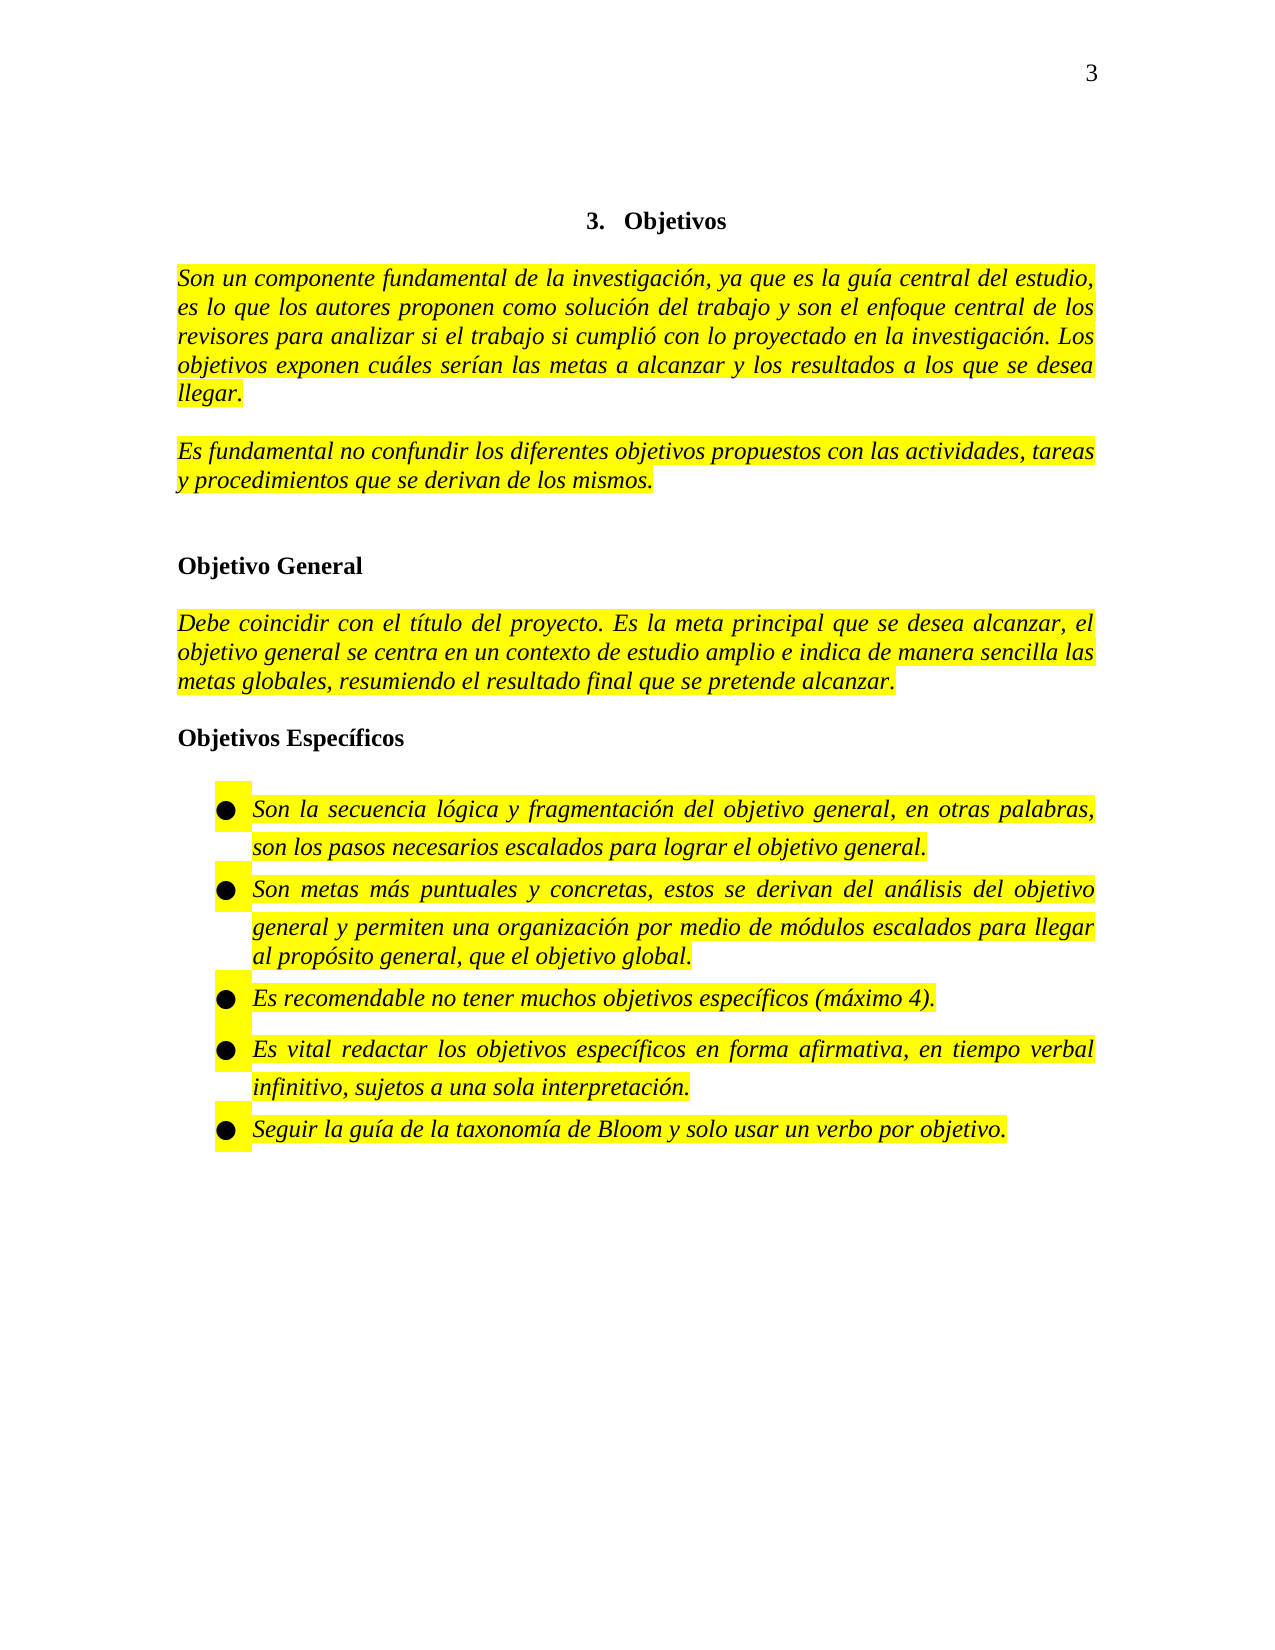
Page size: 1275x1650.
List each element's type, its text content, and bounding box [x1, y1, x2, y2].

text Objetivos Específicos [177, 723, 1098, 752]
list Es vital redactar los objetivos específicos en forma afirmativa, en tiempo verbal infinitivo, sujetos a una sola interpretación. [215, 1021, 1098, 1101]
text Objetivo General [177, 551, 1098, 580]
subtitle Objetivos [215, 206, 1098, 235]
text Debe coincidir con el título del proyecto. Es la meta principal que se desea alcanzar, el objetivo general se centra en un contexto de estudio amplio e indica de manera sencilla las metas globales, resumiendo el resultado final que se pretende alcanzar. [177, 608, 1098, 695]
text Son un componente fundamental de la investigación, ya que es la guía central del estudio, es lo que los autores proponen como solución del trabajo y son el enfoque central de los revisores para analizar si el trabajo si cumplió con lo proyectado en la investigación. Los objetivos exponen cuáles serían las metas a alcanzar y los resultados a los que se desea llegar. [177, 263, 1098, 407]
text Es fundamental no confundir los diferentes objetivos propuestos con las actividades, tareas y procedimientos que se derivan de los mismos. [653, 436, 1098, 493]
list Seguir la guía de la taxonomía de Bloom y solo usar un verbo por objetivo. [252, 1101, 1098, 1152]
list Son metas más puntuales y concretas, estos se derivan del análisis del objetivo general y permiten una organización por medio de módulos escalados para llegar al propósito general, que el objetivo global. [215, 861, 1098, 970]
list Es recomendable no tener muchos objetivos específicos (máximo 4). [252, 970, 1098, 1021]
list Son la secuencia lógica y fragmentación del objetivo general, en otras palabras, son los pasos necesarios escalados para lograr el objetivo general. [215, 781, 1098, 861]
